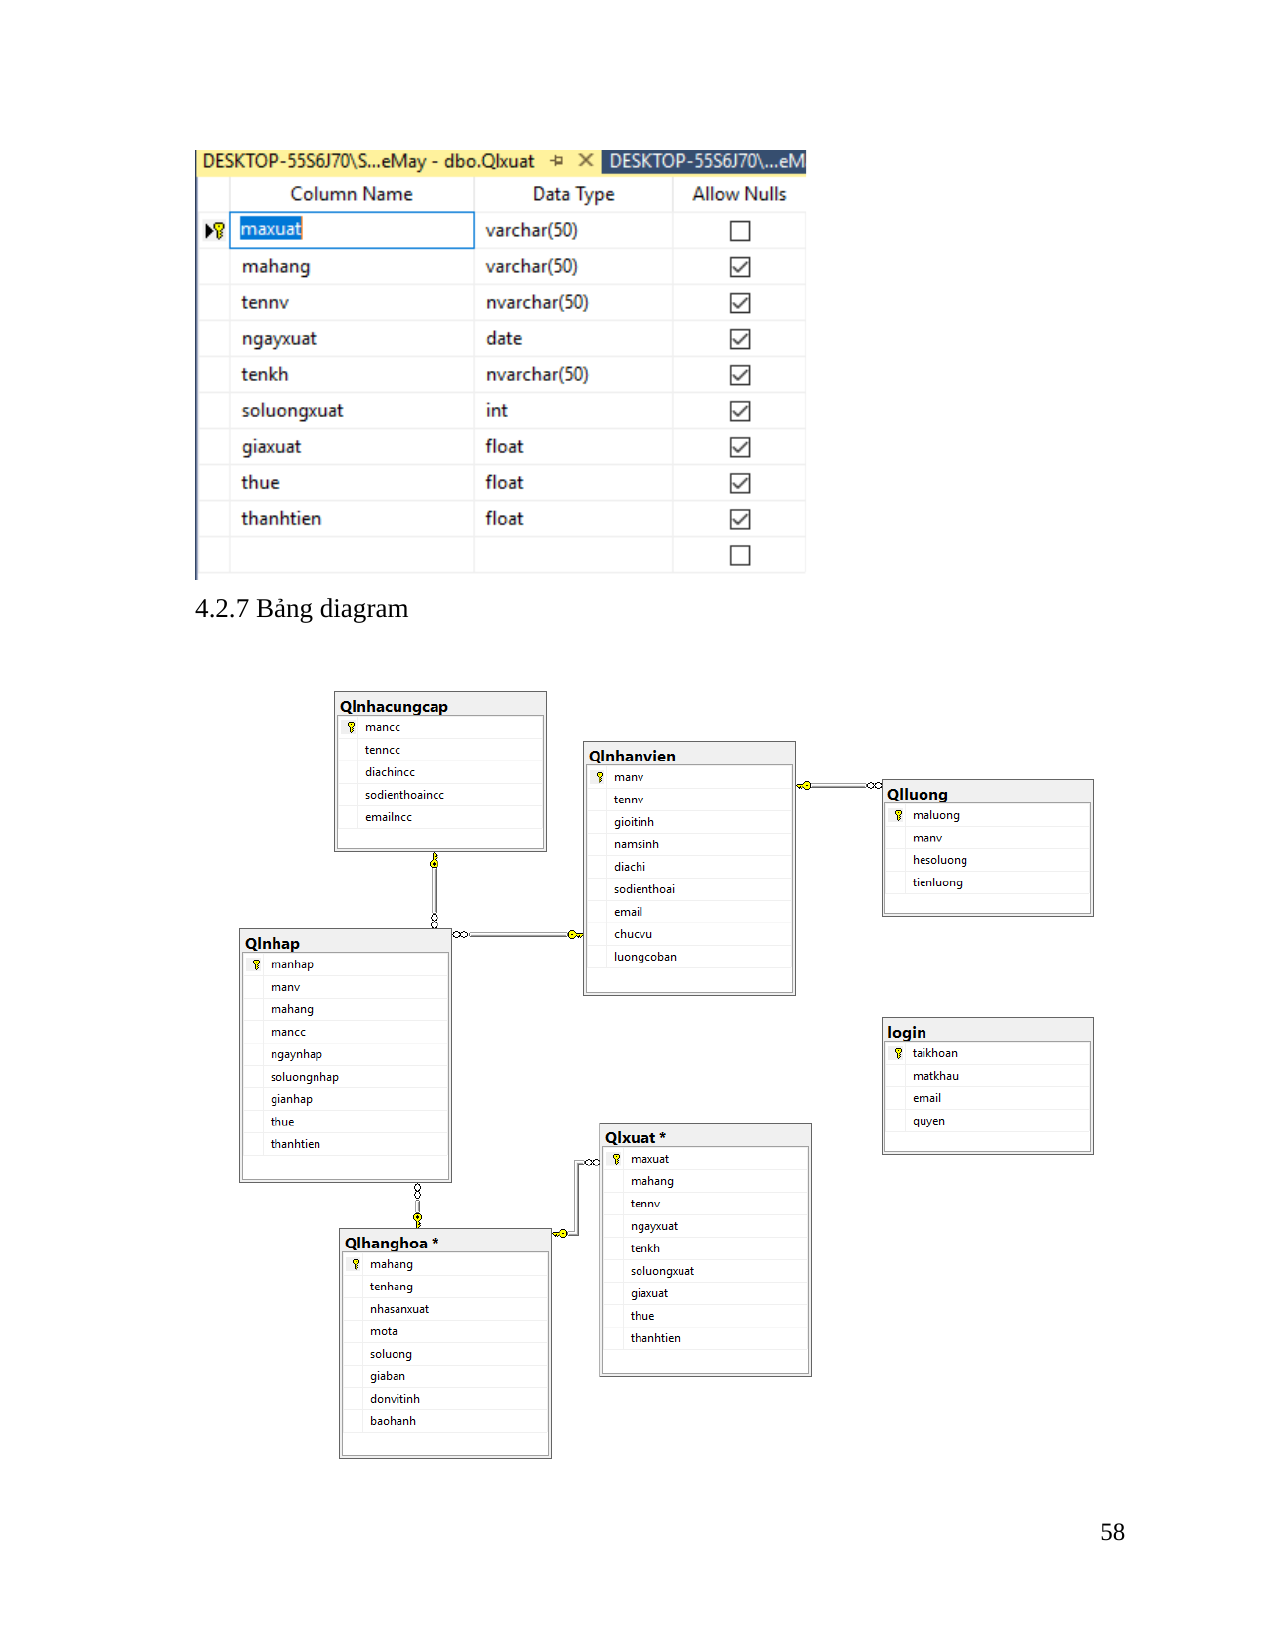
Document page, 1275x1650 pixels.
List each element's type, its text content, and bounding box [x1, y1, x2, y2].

text 4.2.7 Bảng diagram [195, 592, 1125, 623]
picture [195, 150, 807, 580]
picture [195, 679, 1125, 1490]
